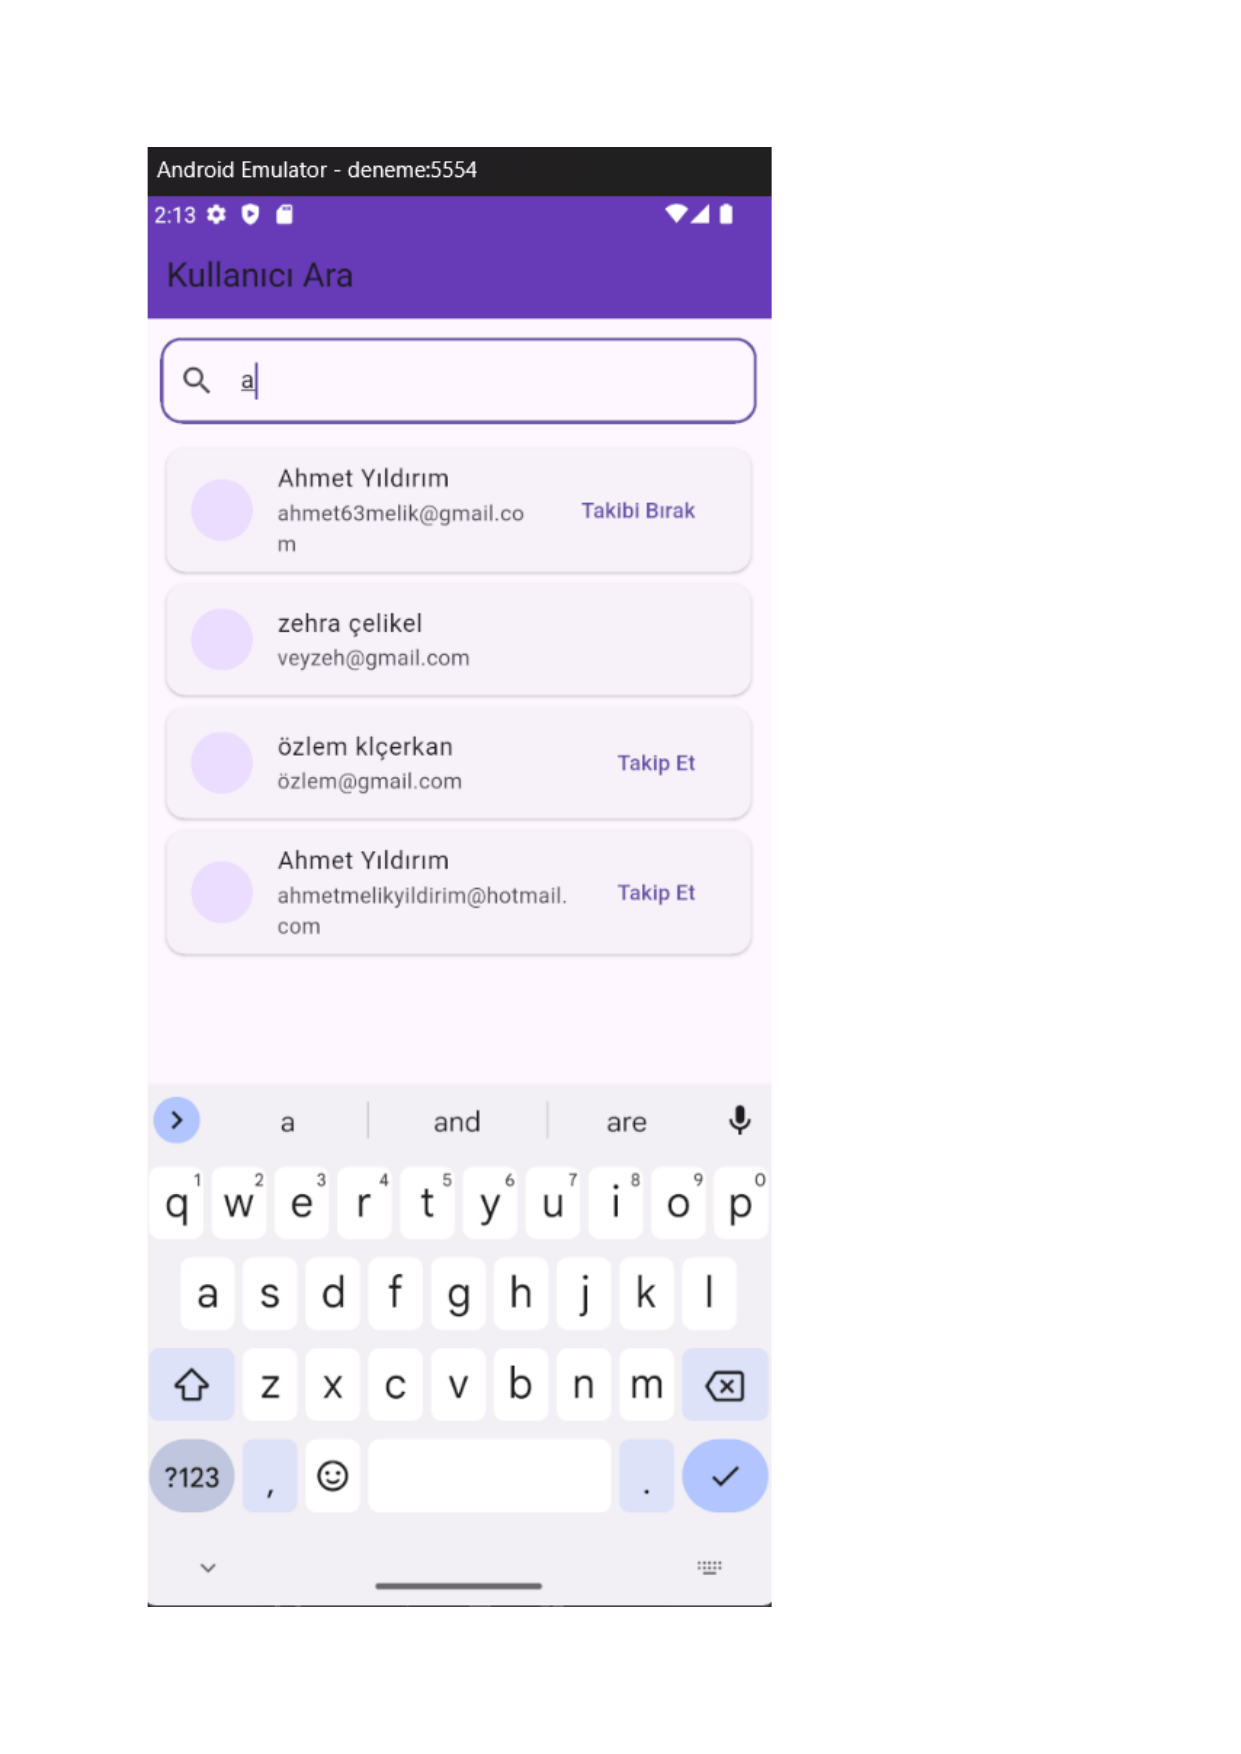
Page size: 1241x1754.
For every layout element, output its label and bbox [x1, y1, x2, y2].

picture [147, 147, 772, 1607]
